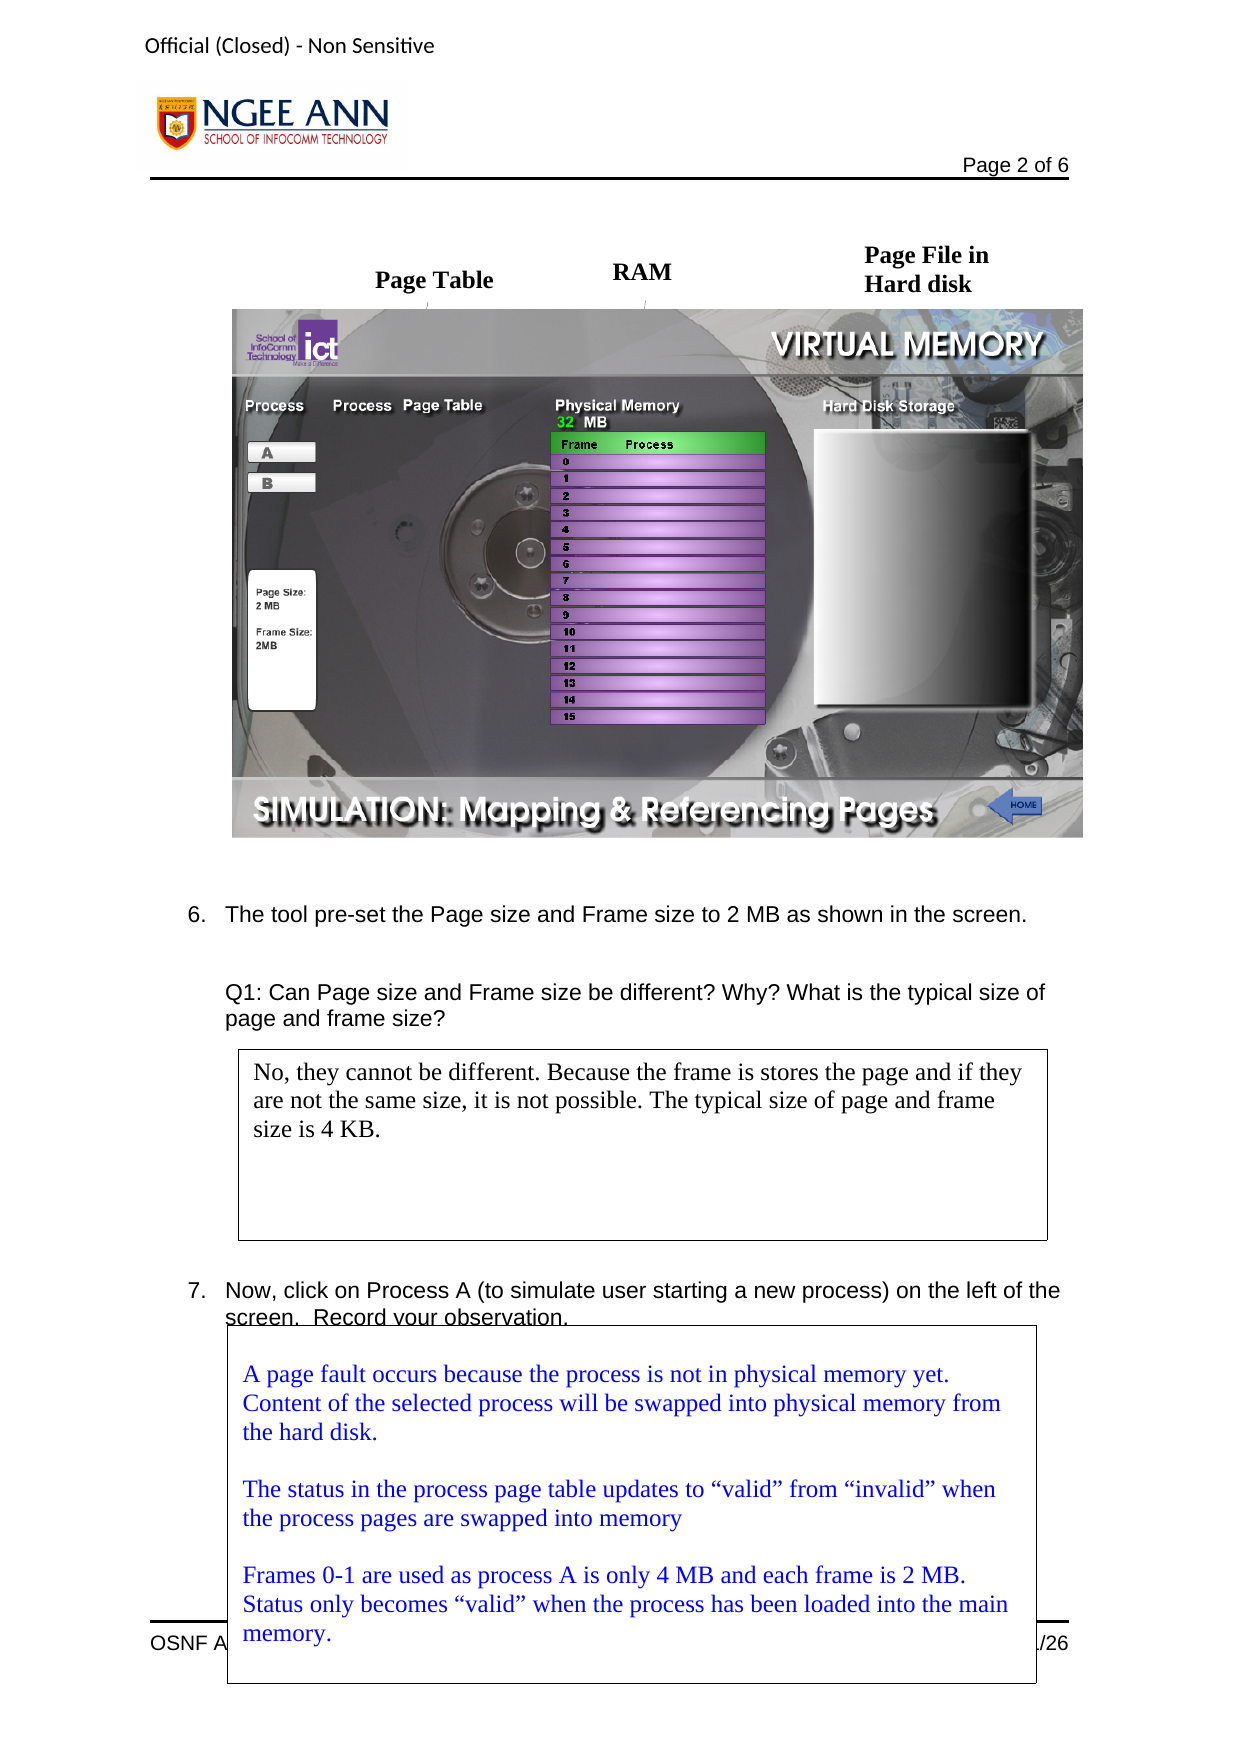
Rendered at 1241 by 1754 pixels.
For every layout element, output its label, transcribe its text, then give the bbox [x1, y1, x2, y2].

text Q1: Can Page size and Frame size be different? Why? What is the typical size of page and frame size? [225, 979, 1090, 1032]
list Now, click on Process A (to simulate user starting a new process) on the left of the screen. Record your observation. [187, 1277, 1090, 1330]
picture [131, 74, 413, 172]
picture [232, 309, 1083, 838]
list The tool pre-set the Page size and Frame size to 2 MB as shown in the screen. [187, 901, 1090, 928]
